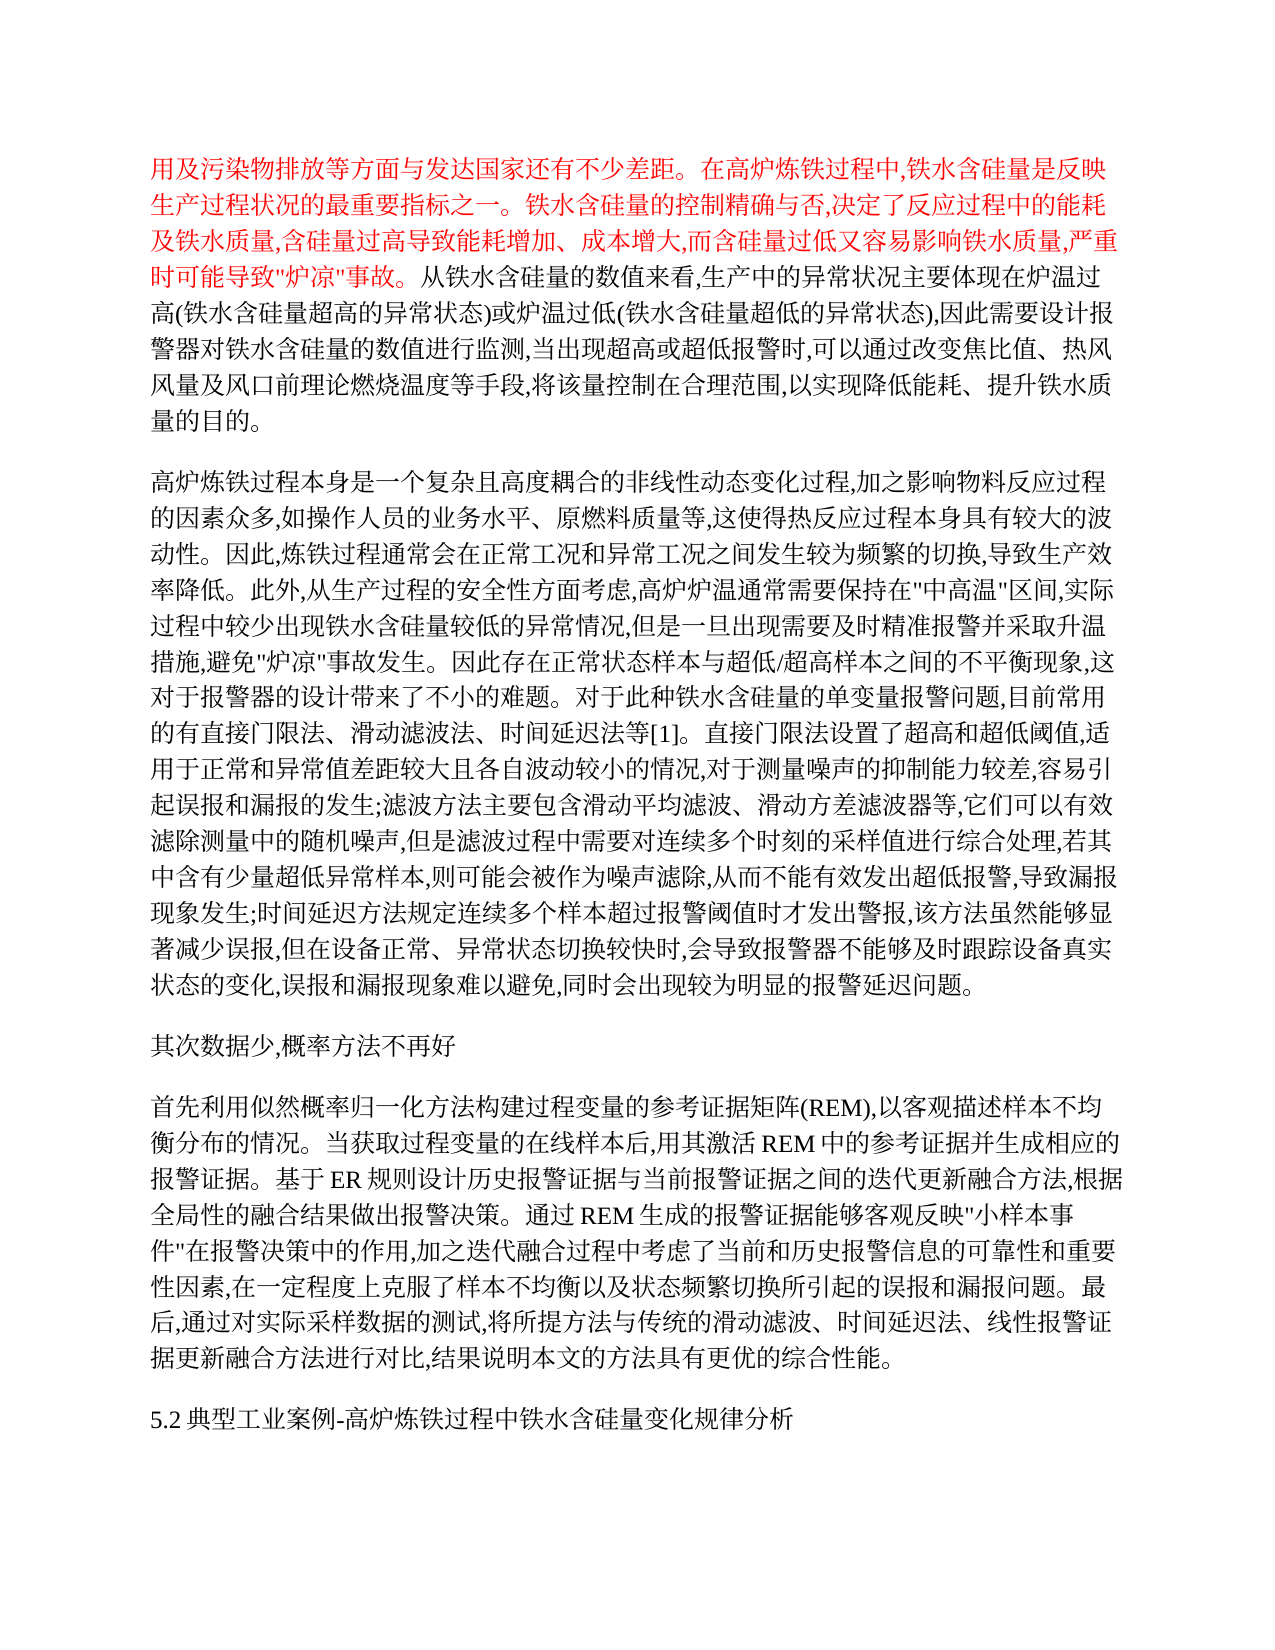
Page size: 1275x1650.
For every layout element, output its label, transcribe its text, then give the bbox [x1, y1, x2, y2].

text 首先利用似然概率归一化方法构建过程变量的参考证据矩阵(REM),以客观描述样本不均衡分布的情况。当获取过程变量的在线样本后,用其激活REM中的参考证据并生成相应的报警证据。基于ER规则设计历史报警证据与当前报警证据之间的迭代更新融合方法,根据全局性的融合结果做出报警决策。通过REM生成的报警证据能够客观反映"小样本事件"在报警决策中的作用,加之迭代融合过程中考虑了当前和历史报警信息的可靠性和重要性因素,在一定程度上克服了样本不均衡以及状态频繁切换所引起的误报和漏报问题。最后,通过对实际采样数据的测试,将所提方法与传统的滑动滤波、时间延迟法、线性报警证据更新融合方法进行对比,结果说明本文的方法具有更优的综合性能。 [150, 1087, 1125, 1375]
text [150, 150, 1125, 437]
text 5.2典型工业案例-高炉炼铁过程中铁水含硅量变化规律分析 [150, 1400, 1125, 1436]
text 其次数据少,概率方法不再好 [150, 1027, 1125, 1062]
text 高炉炼铁过程本身是一个复杂且高度耦合的非线性动态变化过程,加之影响物料反应过程的因素众多,如操作人员的业务水平、原燃料质量等,这使得热反应过程本身具有较大的波动性。因此,炼铁过程通常会在正常工况和异常工况之间发生较为频繁的切换,导致生产效率降低。此外,从生产过程的安全性方面考虑,高炉炉温通常需要保持在"中高温"区间,实际过程中较少出现铁水含硅量较低的异常情况,但是一旦出现需要及时精准报警并采取升温措施,避免"炉凉"事故发生。因此存在正常状态样本与超低/超高样本之间的不平衡现象,这对于报警器的设计带来了不小的难题。对于此种铁水含硅量的单变量报警问题,目前常用的有直接门限法、滑动滤波法、时间延迟法等[1]。直接门限法设置了超高和超低阈值,适用于正常和异常值差距较大且各自波动较小的情况,对于测量噪声的抑制能力较差,容易引起误报和漏报的发生;滤波方法主要包含滑动平均滤波、滑动方差滤波器等,它们可以有效滤除测量中的随机噪声,但是滤波过程中需要对连续多个时刻的采样值进行综合处理,若其中含有少量超低异常样本,则可能会被作为噪声滤除,从而不能有效发出超低报警,导致漏报现象发生;时间延迟方法规定连续多个样本超过报警阈值时才发出警报,该方法虽然能够显著减少误报,但在设备正常、异常状态切换较快时,会导致报警器不能够及时跟踪设备真实状态的变化,误报和漏报现象难以避免,同时会出现较为明显的报警延迟问题。 [150, 462, 1125, 1002]
